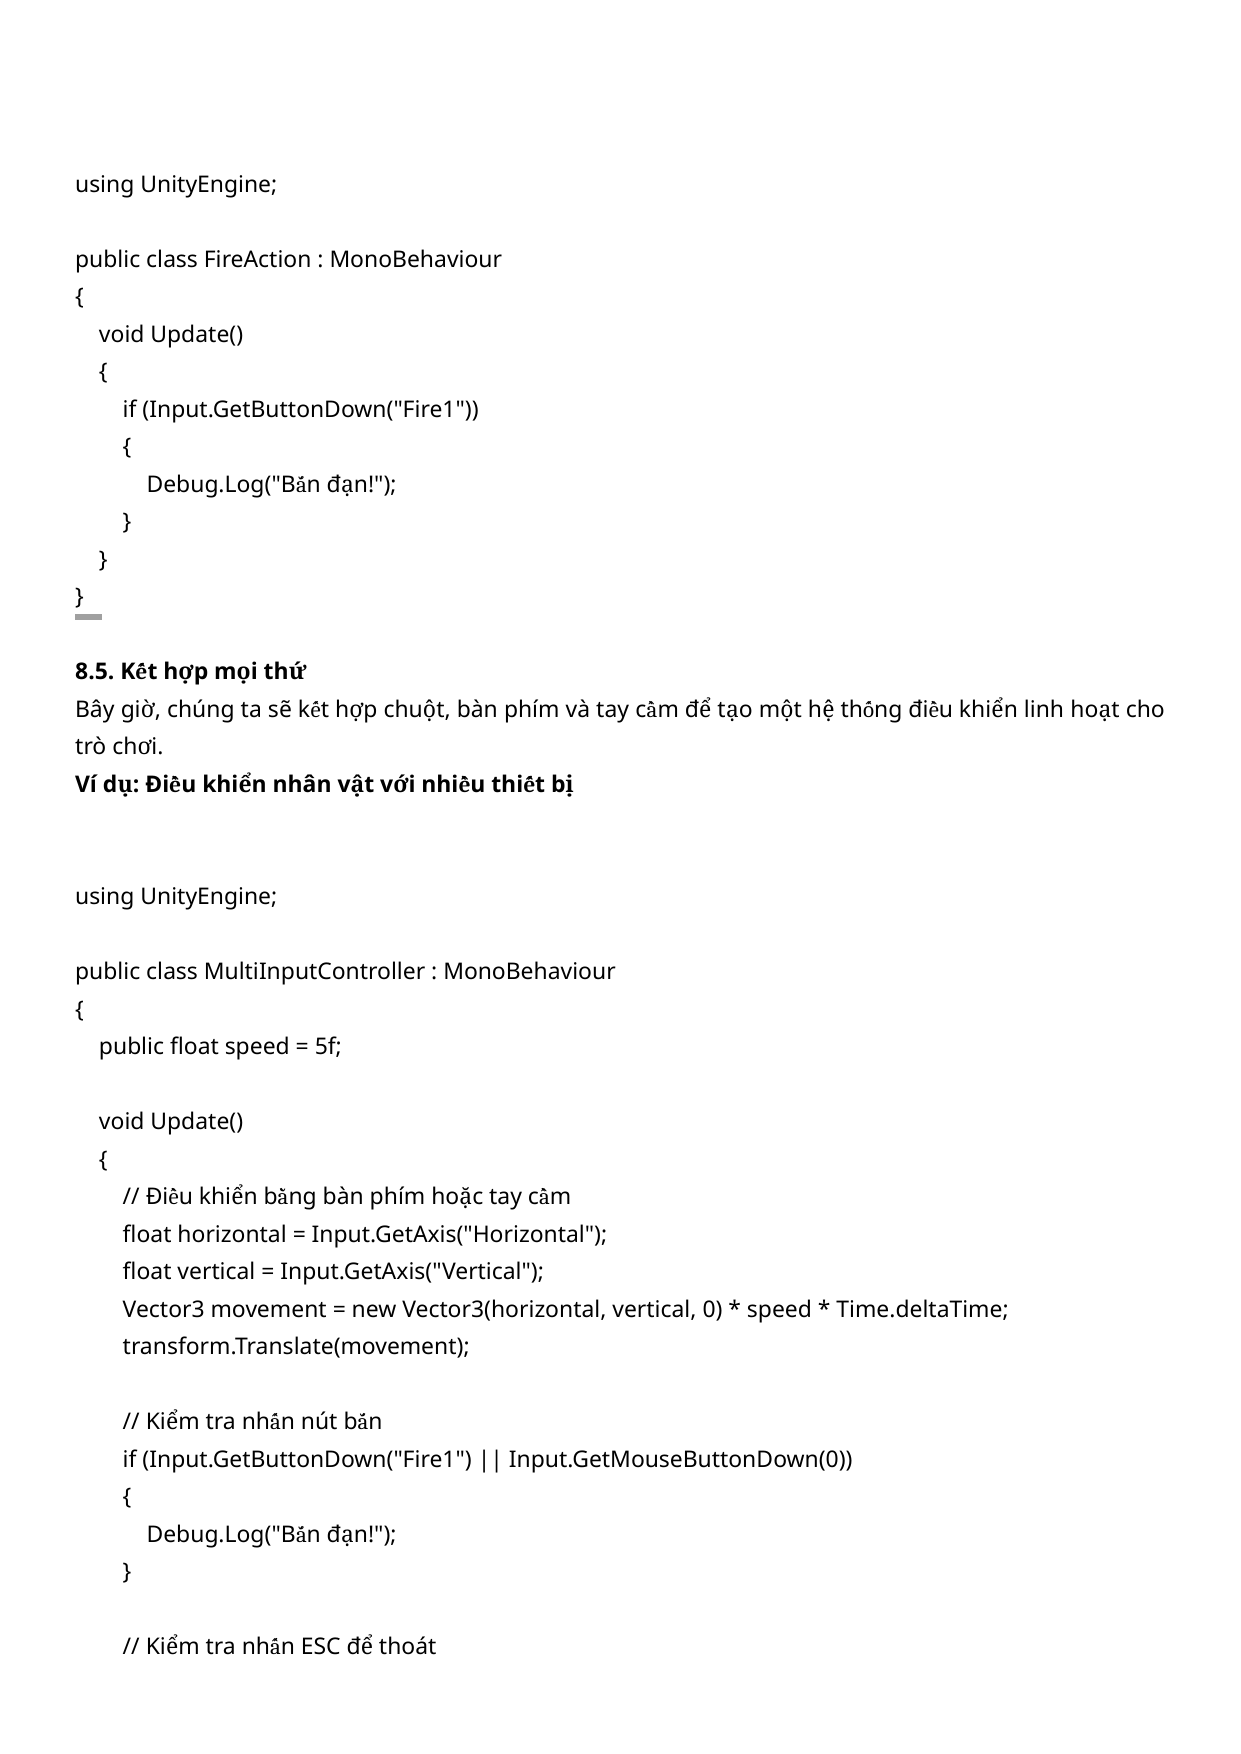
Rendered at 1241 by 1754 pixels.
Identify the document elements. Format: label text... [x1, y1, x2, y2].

text transform.Translate(movement); [75, 1327, 1165, 1364]
text using UnityEngine; [75, 164, 1165, 202]
text public class MultiInputController : MonoBehaviour [75, 952, 1165, 989]
text void Update() [75, 1102, 1165, 1139]
text Vector3 movement = new Vector3(horizontal, vertical, 0) * speed * Time.deltaTime; [75, 1289, 1165, 1327]
text { [75, 1139, 1165, 1177]
text } [75, 539, 1165, 577]
text 8.5. Kết hợp mọi thứ [75, 652, 1165, 689]
text { [75, 277, 1165, 314]
text public float speed = 5f; [75, 1027, 1165, 1064]
text // Kiểm tra nhấn ESC để thoát [75, 1627, 1165, 1664]
text Debug.Log("Bắn đạn!"); [75, 1514, 1165, 1552]
text { [75, 1477, 1165, 1514]
text public class FireAction : MonoBehaviour [75, 239, 1165, 277]
text Bây giờ, chúng ta sẽ kết hợp chuột, bàn phím và tay cầm để tạo một hệ thống điều khiển linh hoạt cho trò chơi. [75, 689, 1165, 764]
text { [75, 427, 1165, 464]
text void Update() [75, 314, 1165, 352]
text } [75, 1552, 1165, 1589]
text Ví dụ: Điều khiển nhân vật với nhiều thiết bị [75, 764, 1165, 802]
text Debug.Log("Bắn đạn!"); [75, 464, 1165, 502]
text // Điều khiển bằng bàn phím hoặc tay cầm [75, 1177, 1165, 1214]
text { [75, 989, 1165, 1027]
text float horizontal = Input.GetAxis("Horizontal"); [75, 1214, 1165, 1252]
text if (Input.GetButtonDown("Fire1")) [75, 389, 1165, 427]
text if (Input.GetButtonDown("Fire1") || Input.GetMouseButtonDown(0)) [75, 1439, 1165, 1477]
text // Kiểm tra nhấn nút bắn [75, 1402, 1165, 1439]
text } [75, 577, 1165, 614]
text { [75, 352, 1165, 389]
text using UnityEngine; [75, 877, 1165, 914]
text } [75, 502, 1165, 539]
text float vertical = Input.GetAxis("Vertical"); [75, 1252, 1165, 1289]
